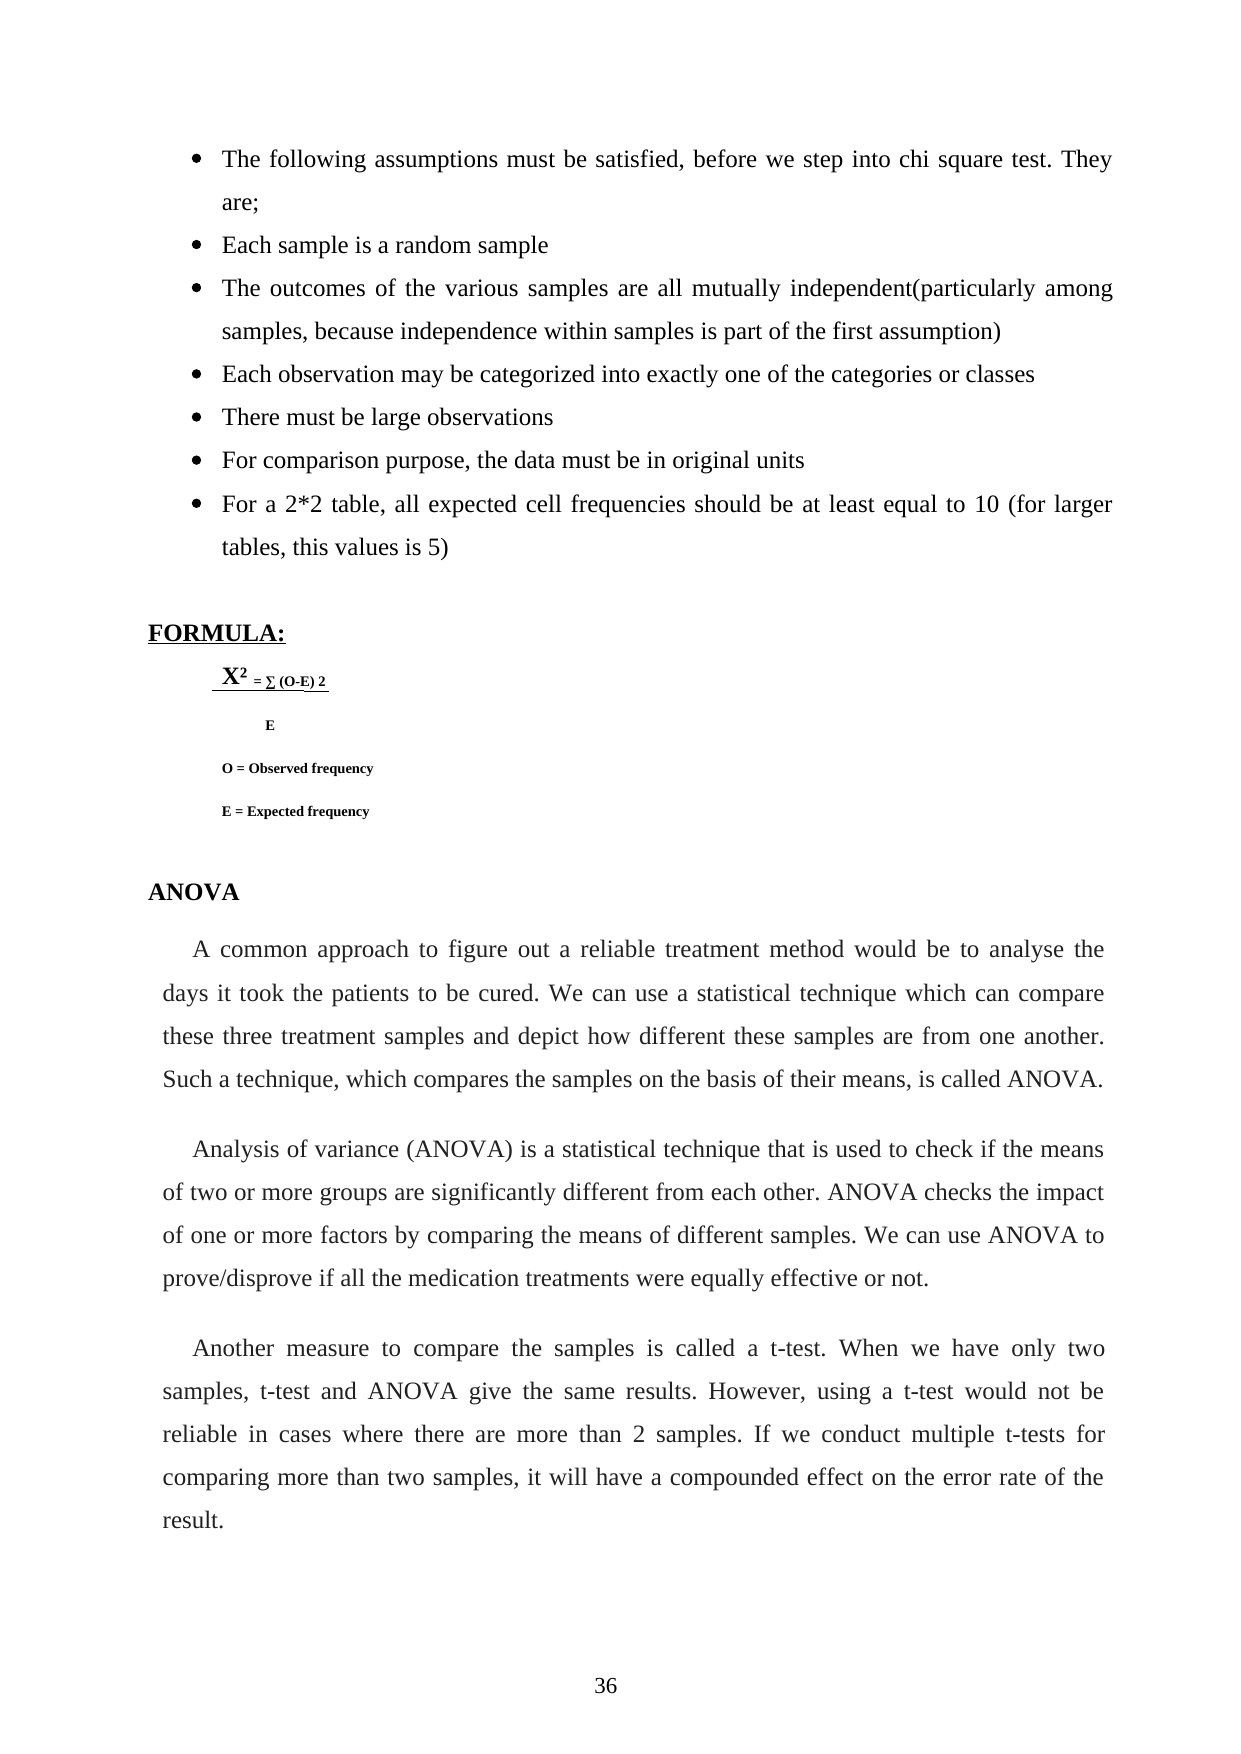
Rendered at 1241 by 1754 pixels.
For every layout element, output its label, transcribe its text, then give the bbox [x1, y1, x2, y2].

text E = Expected frequency [222, 791, 1114, 819]
list For comparison purpose, the data must be in original units [192, 446, 1114, 474]
text Analysis of variance (ANOVA) is a statistical technique that is used to check if the means of two or more groups are significantly different from each other. ANOVA checks the impact of one or more factors by comparing the means of different samples. We can use ANOVA to prove/disprove if all the medication treatments were equally effective or not. [162, 1134, 1106, 1292]
text ANOVA [148, 877, 1107, 906]
text E [222, 704, 1114, 733]
list Each sample is a random sample [192, 230, 1114, 259]
list The outcomes of the various samples are all mutually independent(particularly among samples, because independence within samples is part of the first assumption) [192, 273, 1114, 345]
list There must be large observations [192, 402, 1114, 431]
text O = Observed frequency [222, 747, 1114, 776]
text Another measure to compare the samples is called a t-test. When we have only two samples, t-test and ANOVA give the same results. However, using a t-test would not be reliable in cases where there are more than 2 samples. If we conduct multiple t-tests for comparing more than two samples, it will have a compounded effect on the error rate of the result. [162, 1333, 1106, 1534]
list For a 2*2 table, all expected cell frequencies should be at least equal to 10 (for larger tables, this values is 5) [192, 489, 1114, 561]
list FORMULA: [148, 618, 1114, 647]
text X² = ∑ (O-E) 2 [222, 661, 1114, 690]
text A common approach to figure out a reliable treatment method would be to analyse the days it took the patients to be cured. We can use a statistical technique which can compare these three treatment samples and depict how different these samples are from one another. Such a technique, which compares the samples on the basis of their means, is called ANOVA. [162, 934, 1106, 1093]
list Each observation may be categorized into exactly one of the categories or classes [192, 359, 1114, 388]
list The following assumptions must be satisfied, before we step into chi square test. They are; [192, 144, 1114, 216]
